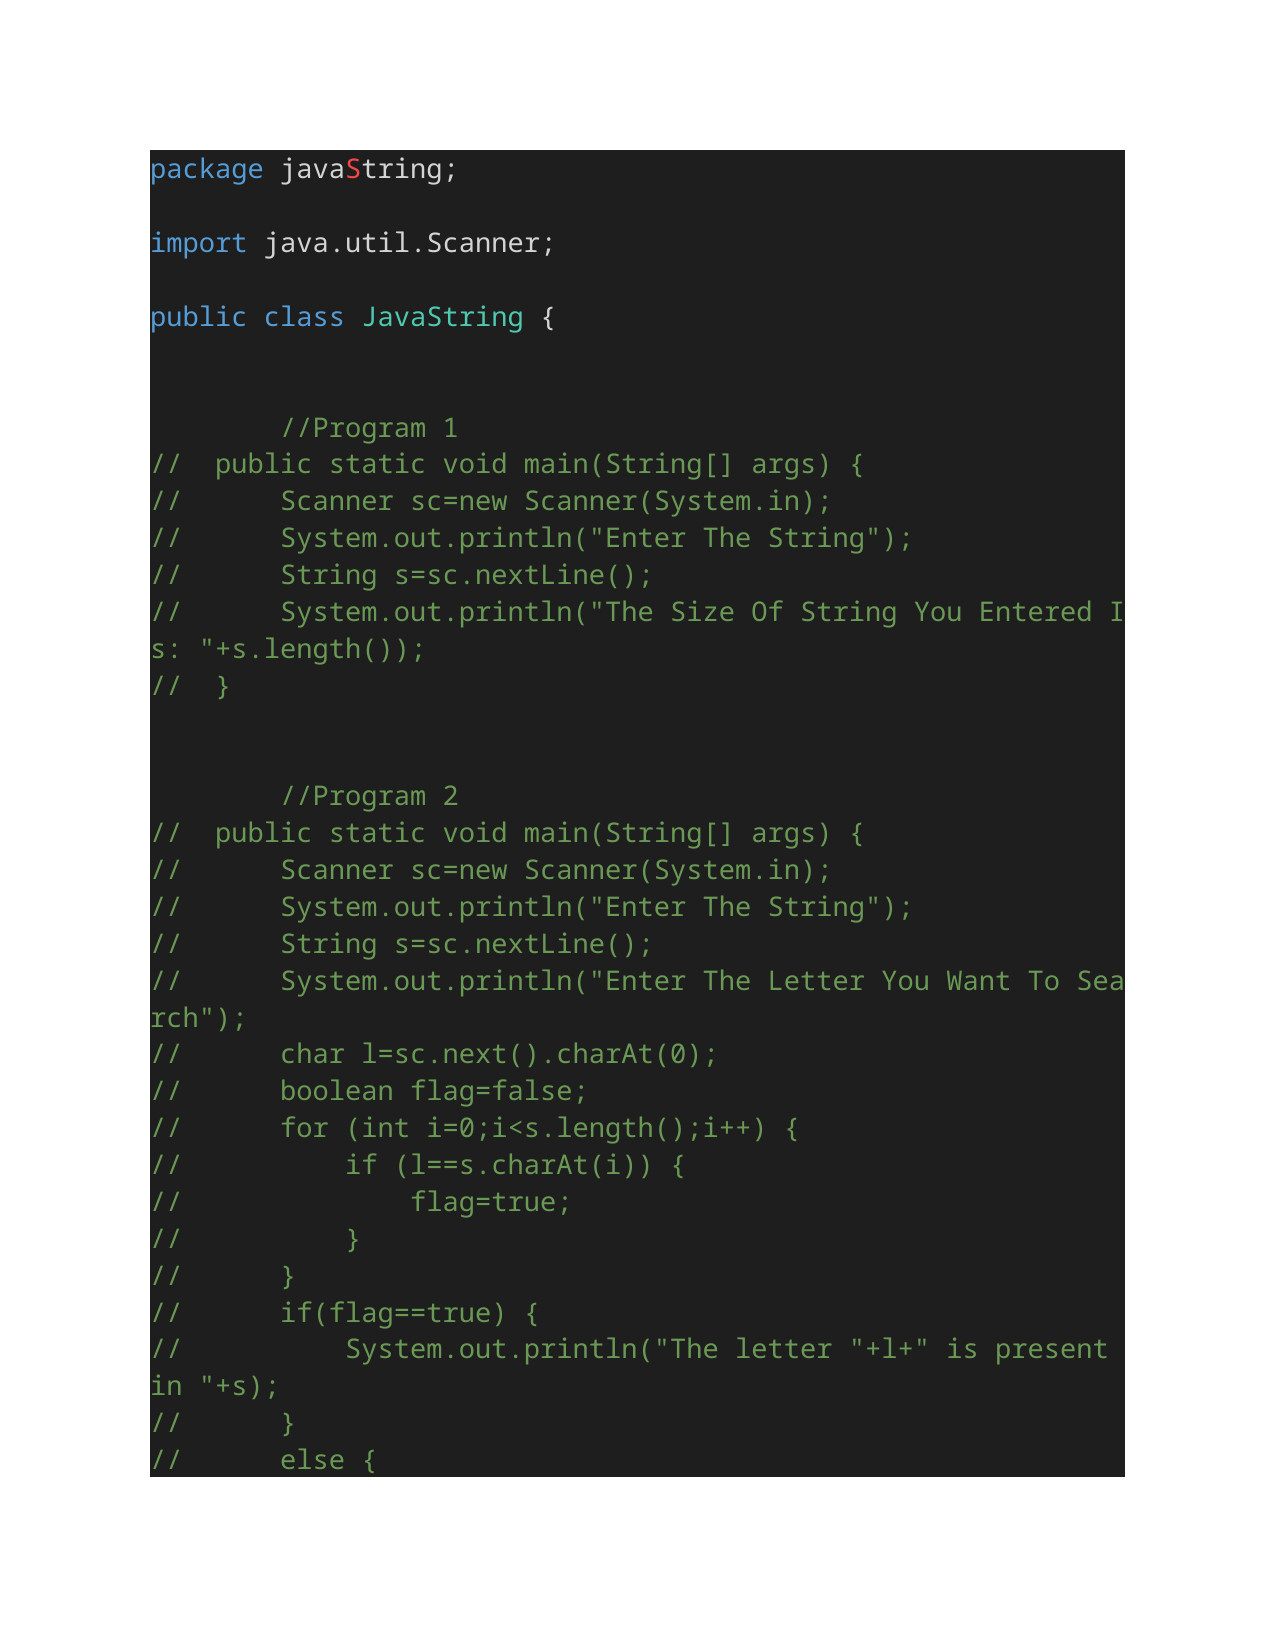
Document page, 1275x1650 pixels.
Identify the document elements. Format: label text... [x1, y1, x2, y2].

text // System.out.println("The Size Of String You Entered Is: "+s.length()); [150, 592, 1125, 666]
text // char l=sc.next().charAt(0); [150, 1035, 1125, 1072]
text import java.util.Scanner; [150, 224, 1125, 261]
text // String s=sc.nextLine(); [150, 556, 1125, 592]
text //Program 1 [150, 408, 1125, 445]
text // } [150, 666, 1125, 703]
text // if (l==s.charAt(i)) { [150, 1146, 1125, 1182]
text public class JavaString { [150, 297, 1125, 334]
text // System.out.println("Enter The String"); [150, 887, 1125, 924]
text // } [150, 1256, 1125, 1293]
text // boolean flag=false; [150, 1072, 1125, 1109]
text // System.out.println("Enter The String"); [150, 519, 1125, 556]
text // System.out.println("The letter "+l+" is present in "+s); [150, 1330, 1125, 1404]
text // System.out.println("Enter The Letter You Want To Search"); [150, 961, 1125, 1035]
text // } [150, 1404, 1125, 1441]
text // Scanner sc=new Scanner(System.in); [150, 851, 1125, 887]
text // for (int i=0;i<s.length();i++) { [150, 1109, 1125, 1146]
text // public static void main(String[] args) { [150, 445, 1125, 482]
text // public static void main(String[] args) { [150, 814, 1125, 851]
text //Program 2 [150, 777, 1125, 814]
text // } [150, 1219, 1125, 1256]
text package javaString; [150, 150, 1125, 187]
text // Scanner sc=new Scanner(System.in); [150, 482, 1125, 519]
text // flag=true; [150, 1182, 1125, 1219]
text // else { [150, 1441, 1125, 1477]
text // if(flag==true) { [150, 1293, 1125, 1330]
text // String s=sc.nextLine(); [150, 924, 1125, 961]
